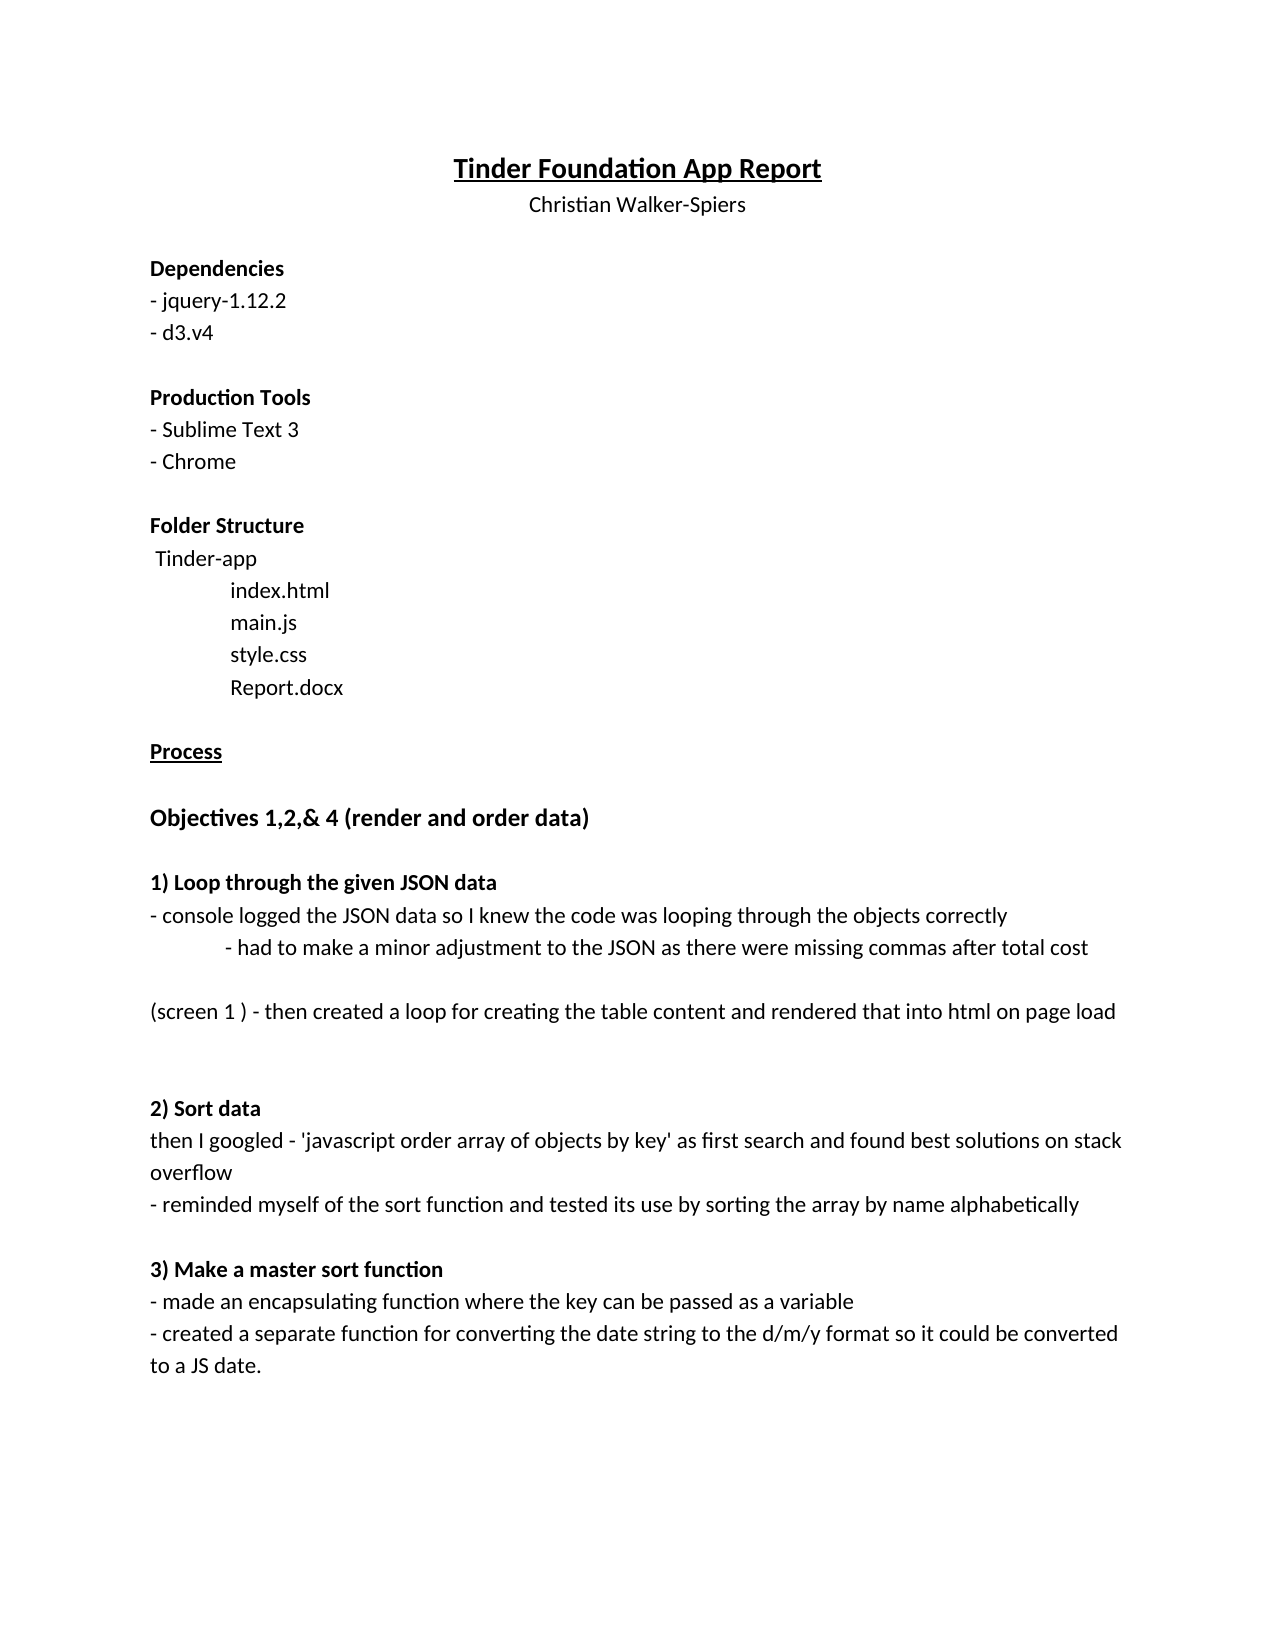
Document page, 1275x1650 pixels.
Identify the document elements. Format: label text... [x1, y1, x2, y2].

text Tinder Foundation App Report Christian Walker-Spiers [150, 150, 1125, 218]
text Process Objectives 1,2,& 4 (render and order data) 1) Loop through the given JSON data - console logged the JSON data so I knew the code was looping through the objects correctly - had to make a minor adjustment to the JSON as there were missing commas after total cost (screen 1 ) - then created a loop for creating the table content and rendered that into html on page load 2) Sort data then I googled - 'javascript order array of objects by key' as first search and found best solutions on stack overflow - reminded myself of the sort function and tested its use by sorting the array by name alphabetically 3) Make a master sort function - made an encapsulating function where the key can be passed as a variable - created a separate function for converting the date string to the d/m/y format so it could be converted to a JS date. [150, 705, 1125, 1379]
text Dependencies - jquery-1.12.2 - d3.v4 Production Tools - Sublime Text 3 - Chrome Folder Structure Tinder-app [150, 222, 1125, 572]
text index.html main.js style.css Report.docx [225, 576, 1125, 701]
